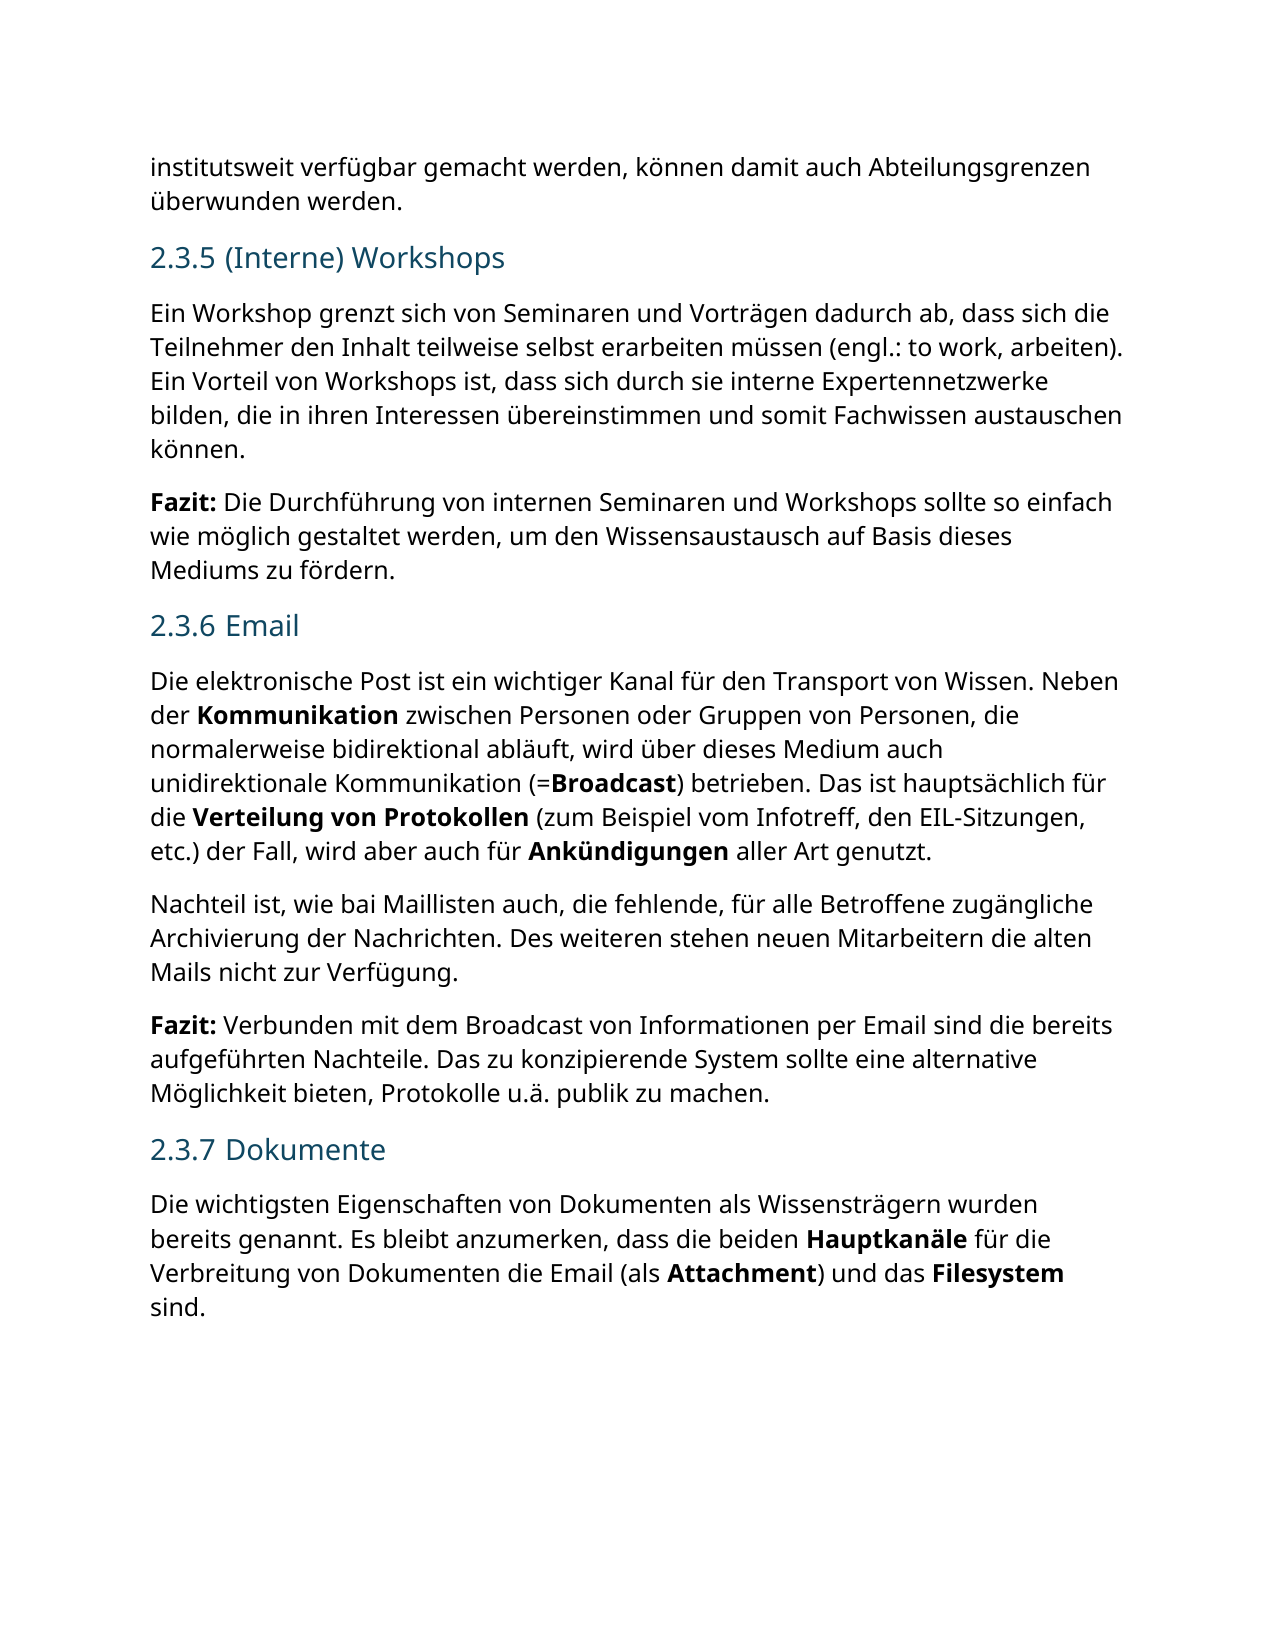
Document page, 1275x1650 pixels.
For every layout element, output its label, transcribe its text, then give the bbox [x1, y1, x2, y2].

text Fazit: Verbunden mit dem Broadcast von Informationen per Email sind die bereits aufgeführten Nachteile. Das zu konzipierende System sollte eine alternative Möglichkeit bieten, Protokolle u.ä. publik zu machen. [150, 1008, 1125, 1110]
text Nachteil ist, wie bai Maillisten auch, die fehlende, für alle Betroffene zugängliche Archivierung der Nachrichten. Des weiteren stehen neuen Mitarbeitern die alten Mails nicht zur Verfügung. [150, 887, 1125, 989]
text Die wichtigsten Eigenschaften von Dokumenten als Wissensträgern wurden bereits genannt. Es bleibt anzumerken, dass die beiden Hauptkanäle für die Verbreitung von Dokumenten die Email (als Attachment) und das Filesystem sind. [150, 1187, 1125, 1323]
text Die elektronische Post ist ein wichtiger Kanal für den Transport von Wissen. Neben der Kommunikation zwischen Personen oder Gruppen von Personen, die normalerweise bidirektional abläuft, wird über dieses Medium auch unidirektionale Kommunikation (=Broadcast) betrieben. Das ist hauptsächlich für die Verteilung von Protokollen (zum Beispiel vom Infotreff, den EIL-Sitzungen, etc.) der Fall, wird aber auch für Ankündigungen aller Art genutzt. [150, 664, 1125, 868]
subtitle 2.3.5 (Interne) Workshops [150, 237, 1125, 277]
subtitle 2.3.7 Dokumente [150, 1129, 1125, 1168]
subtitle 2.3.6 Email [150, 605, 1125, 645]
